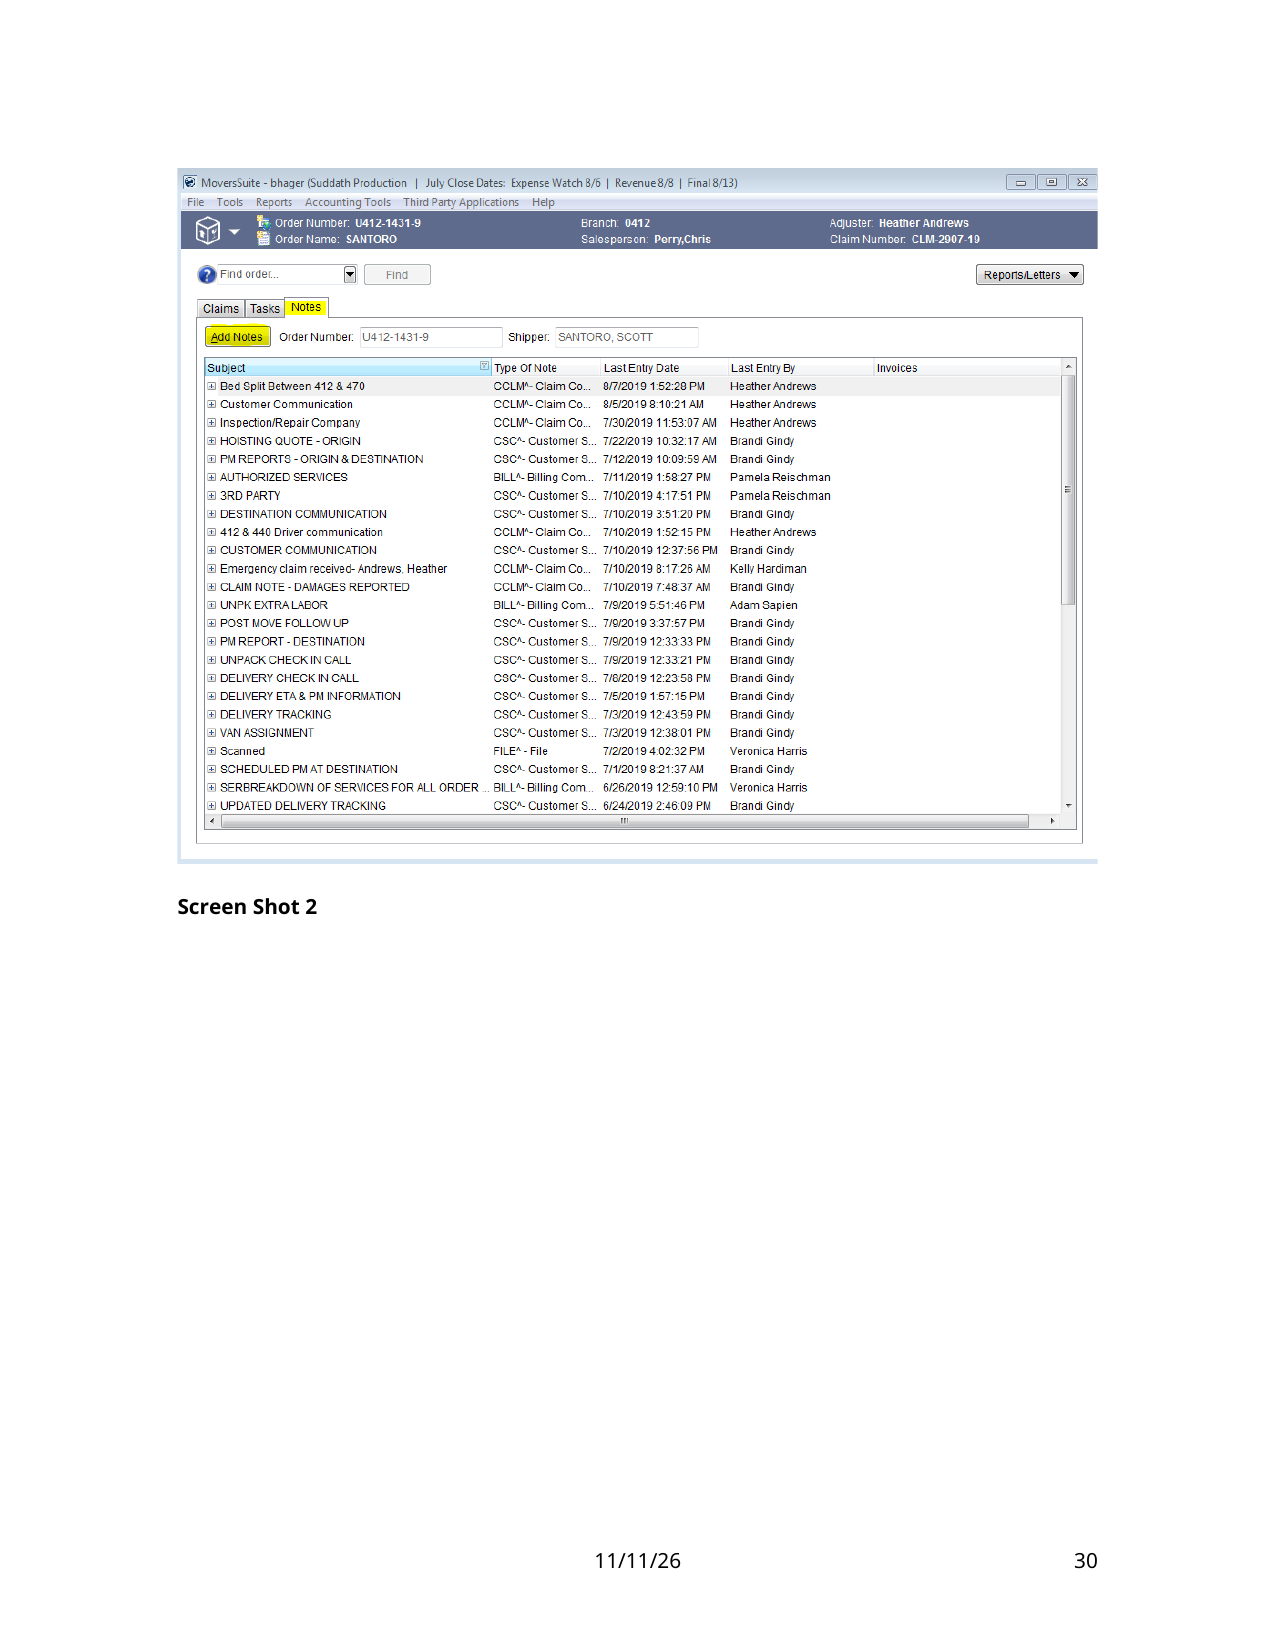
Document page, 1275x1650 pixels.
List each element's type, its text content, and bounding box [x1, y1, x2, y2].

picture [177, 168, 1098, 864]
text Screen Shot 2 [177, 892, 1098, 921]
